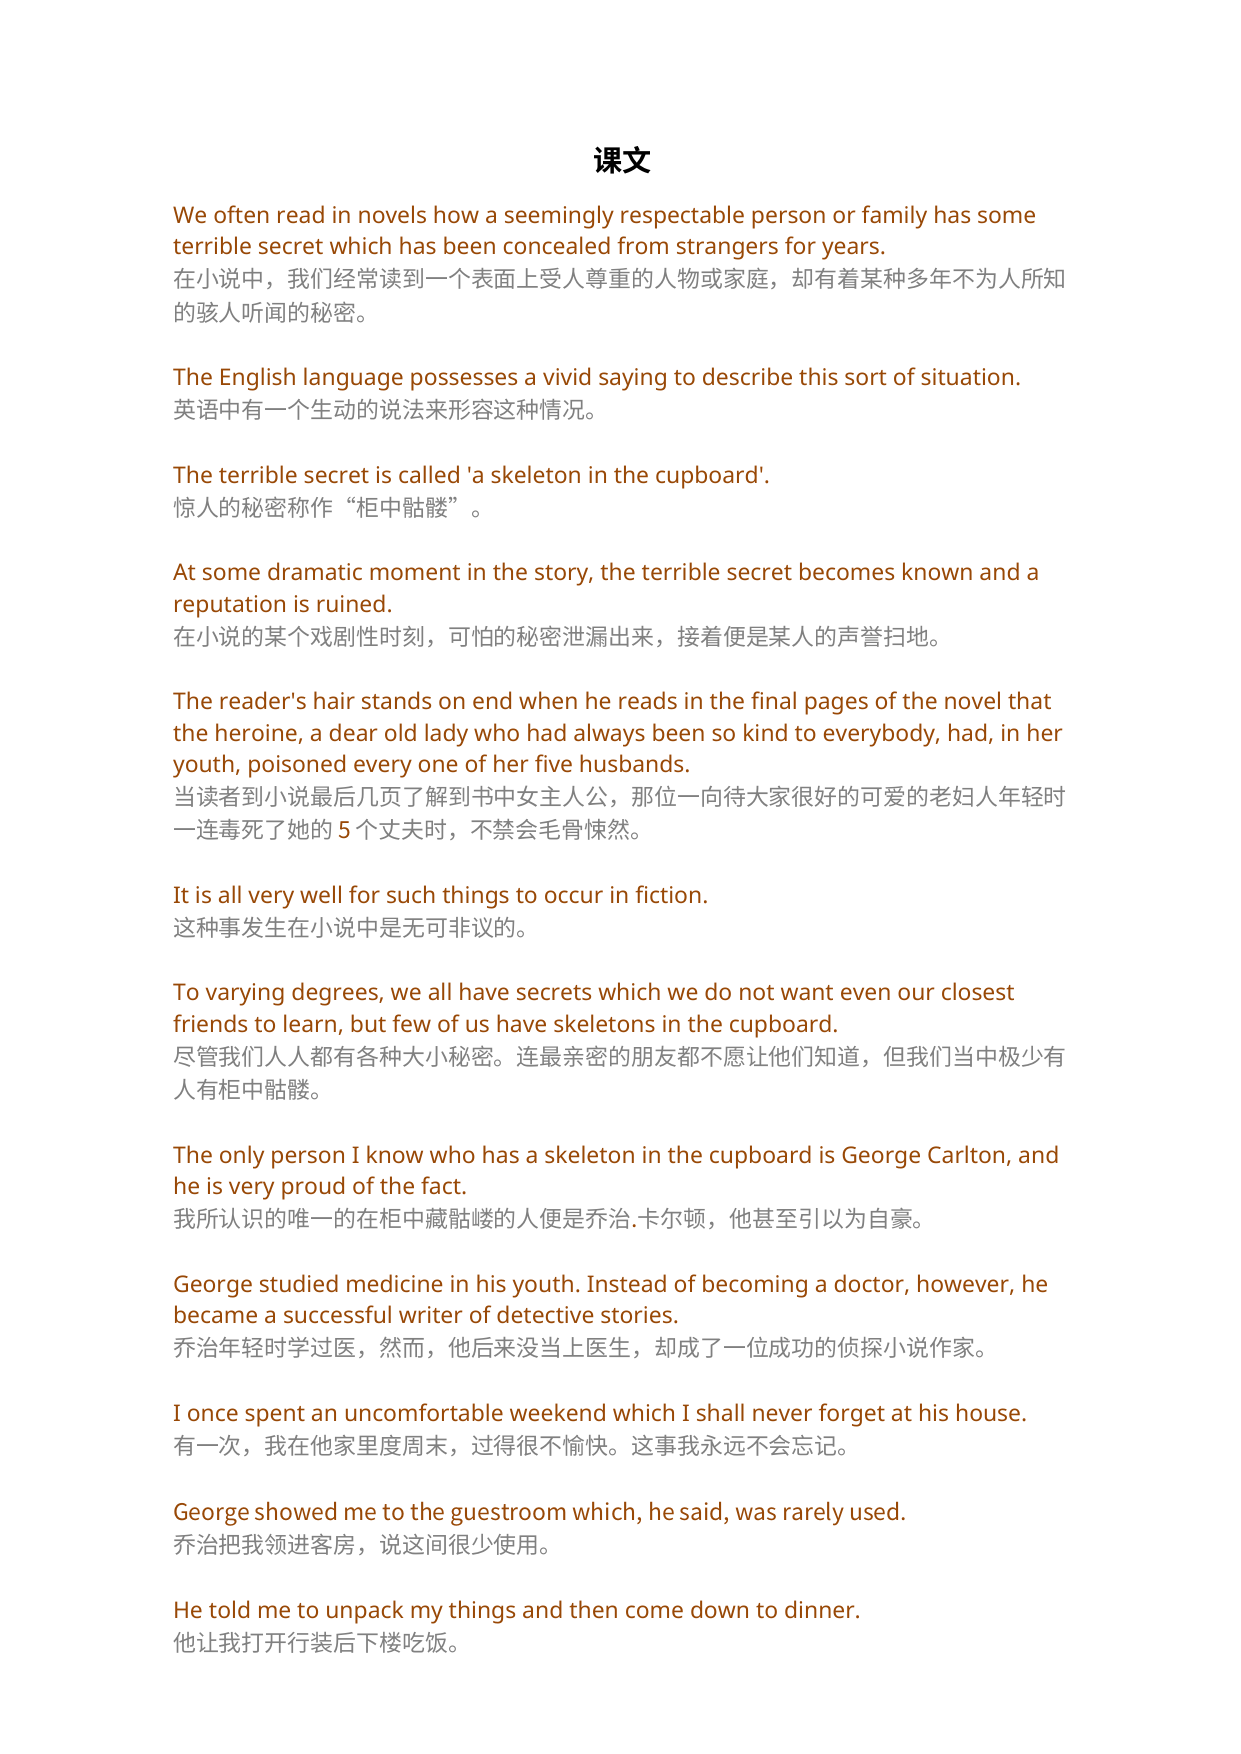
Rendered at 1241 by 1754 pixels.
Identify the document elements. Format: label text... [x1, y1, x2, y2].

text 惊人的秘密称作“柜中骷髅”。 [173, 490, 1071, 523]
text 乔治把我领进客房，说这间很少使用。 [173, 1527, 1071, 1561]
text George studied medicine in his youth. Instead of becoming a doctor, however, he became a successful writer of detective stories. [173, 1267, 1071, 1330]
text I once spent an uncomfortable weekend which I shall never forget at his house. [173, 1396, 1071, 1428]
text We often read in novels how a seemingly respectable person or family has some terrible secret which has been concealed from strangers for years. [173, 199, 1071, 261]
text 他让我打开行装后下楼吃饭。 [173, 1625, 1071, 1658]
text 我所认识的唯一的在柜中藏骷嵝的人便是乔治.卡尔顿，他甚至引以为自豪。 [173, 1201, 1071, 1234]
text It is all very well for such things to occur in fiction. [173, 879, 1071, 910]
text The English language possesses a vivid saying to describe this sort of situation. [173, 361, 1071, 392]
text 有一次，我在他家里度周末，过得很不愉快。这事我永远不会忘记。 [173, 1428, 1071, 1461]
text 尽管我们人人都有各种大小秘密。连最亲密的朋友都不愿让他们知道，但我们当中极少有人有柜中骷髅。 [173, 1039, 1071, 1105]
text 乔治年轻时学过医，然而，他后来没当上医生，却成了一位成功的侦探小说作家。 [173, 1330, 1071, 1363]
text 在小说的某个戏剧性时刻，可怕的秘密泄漏出来，接着便是某人的声誉扫地。 [173, 619, 1071, 652]
text To varying degrees, we all have secrets which we do not want even our closest friends to learn, but few of us have skeletons in the cupboard. [173, 976, 1071, 1039]
text 英语中有一个生动的说法来形容这种情况。 [173, 392, 1071, 425]
text The terrible secret is called 'a skeleton in the cupboard'. [173, 458, 1071, 490]
text The reader's hair stands on end when he reads in the final pages of the novel that the heroine, a dear old lady who had always been so kind to everybody, had, in her youth, poisoned every one of her five husbands. [173, 685, 1071, 779]
text 这种事发生在小说中是无可非议的。 [173, 910, 1071, 943]
text 当读者到小说最后几页了解到书中女主人公，那位一向待大家很好的可爱的老妇人年轻时一连毒死了她的5个丈夫时，不禁会毛骨悚然。 [173, 779, 1071, 845]
text George showed me to the guestroom which, he said, was rarely used. [173, 1494, 1071, 1527]
text At some dramatic moment in the story, the terrible secret becomes known and a reputation is ruined. [173, 556, 1071, 619]
text The only person I know who has a skeleton in the cupboard is George Carlton, and he is very proud of the fact. [173, 1138, 1071, 1201]
text 在小说中，我们经常读到一个表面上受人尊重的人物或家庭，却有着某种多年不为人所知的骇人听闻的秘密。 [173, 261, 1071, 328]
text He told me to unpack my things and then come down to dinner. [173, 1594, 1071, 1625]
subtitle 课文 [173, 137, 1071, 180]
